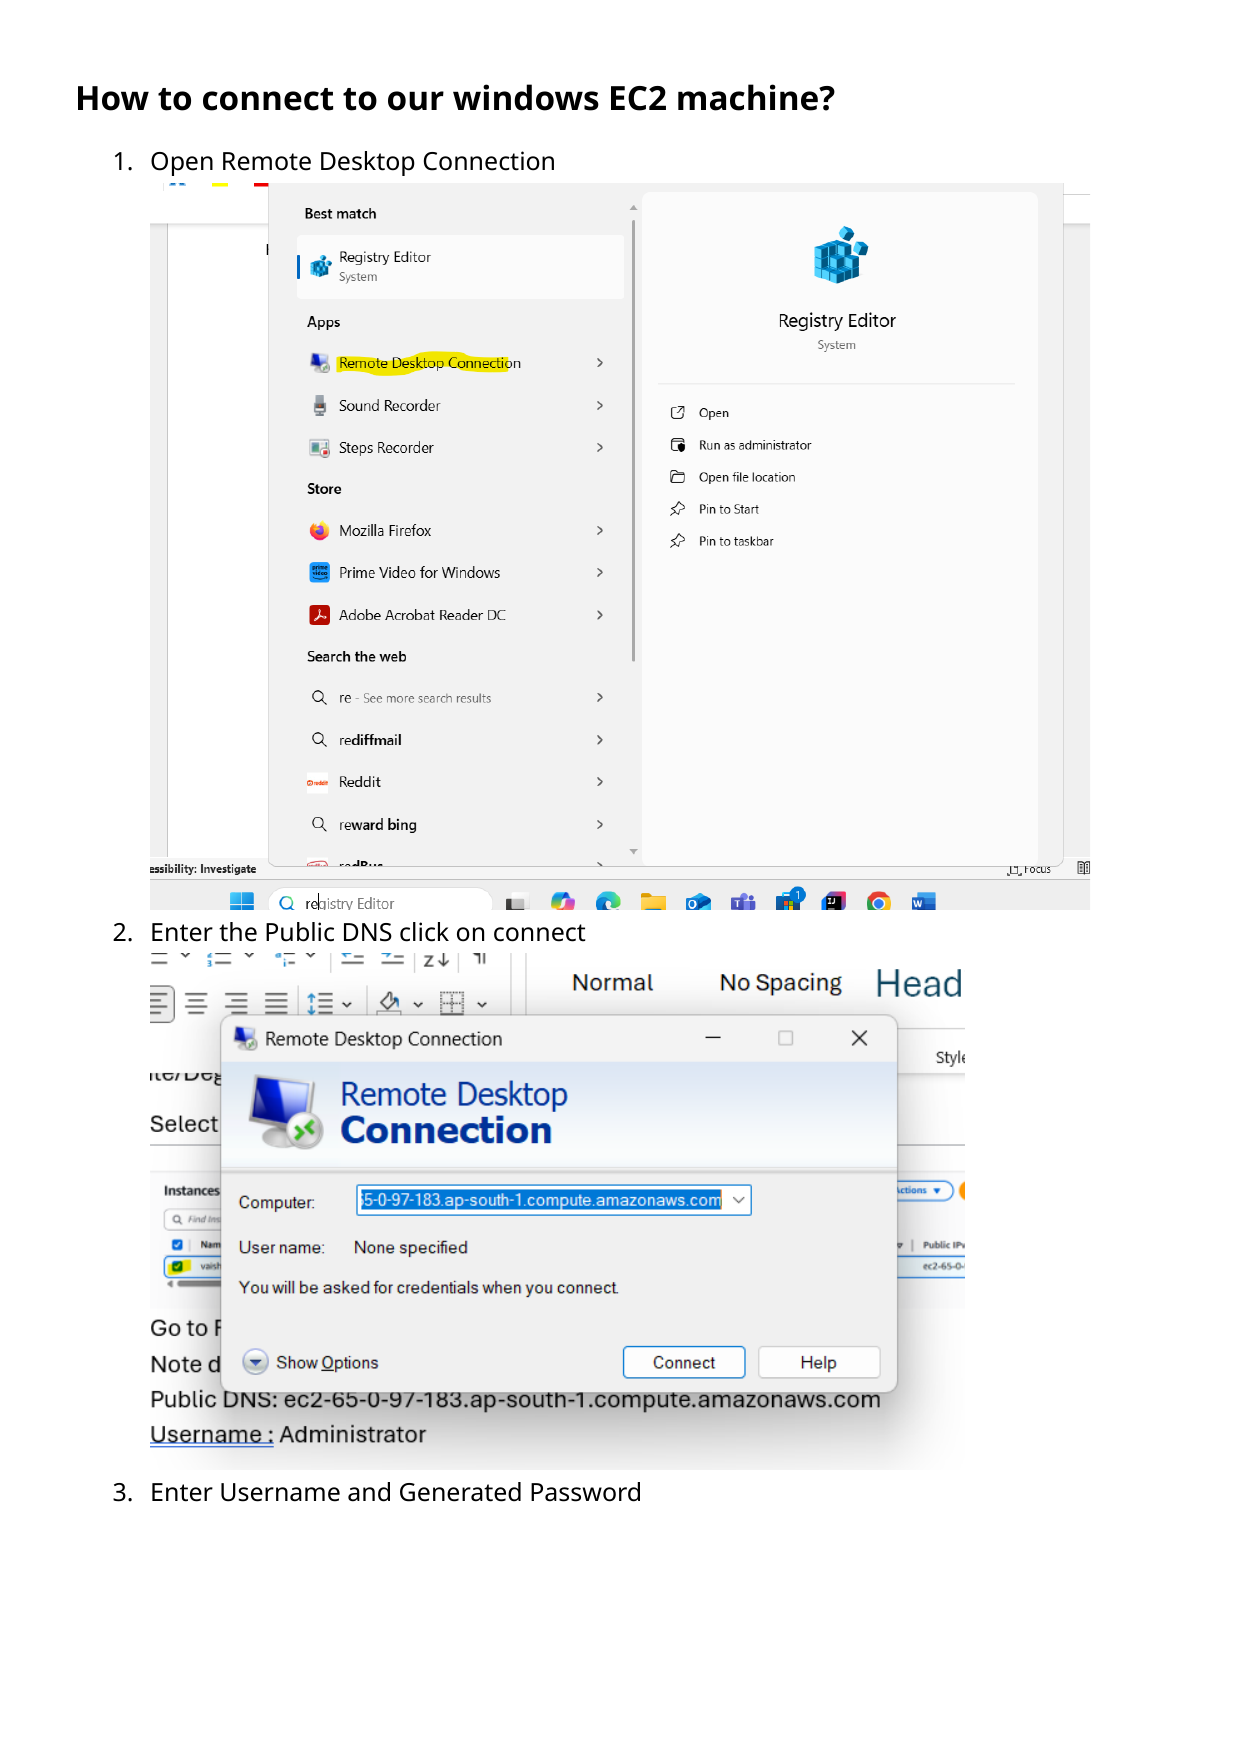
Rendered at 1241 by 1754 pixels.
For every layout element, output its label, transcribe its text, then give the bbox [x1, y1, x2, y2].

text How to connect to our windows EC2 machine? [75, 75, 1165, 120]
picture [150, 183, 1091, 910]
picture [150, 953, 965, 1470]
list Enter Username and Generated Password [112, 1475, 1165, 1509]
